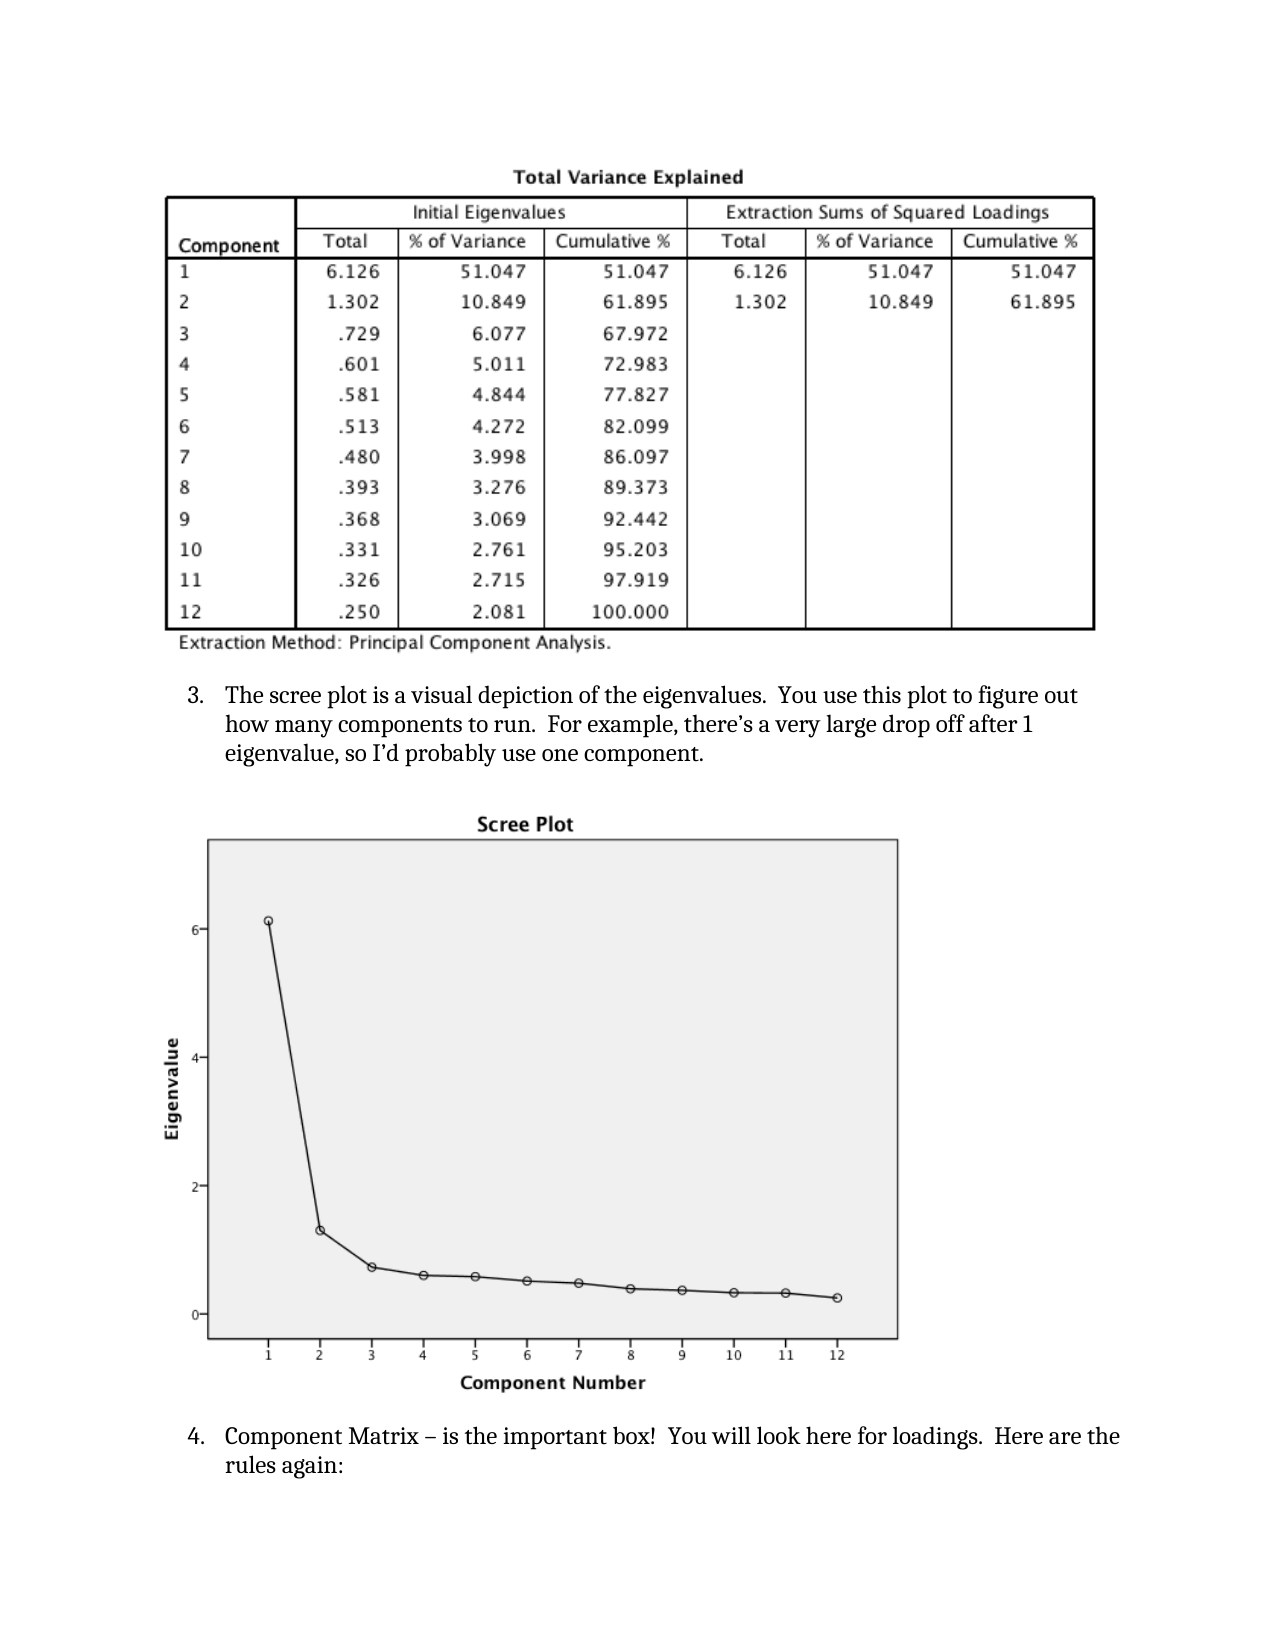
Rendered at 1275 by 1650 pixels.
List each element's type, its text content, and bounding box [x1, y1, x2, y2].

picture [150, 150, 1125, 681]
list Component Matrix – is the important box! You will look here for loadings. Here are the rules again: [187, 1422, 1125, 1479]
list The scree plot is a visual depiction of the eigenvalues. You use this plot to figure out how many components to run. For example, there’s a very large drop off after 1 eigenvalue, so I’d probably use one component. [187, 681, 1125, 767]
picture [150, 796, 976, 1422]
